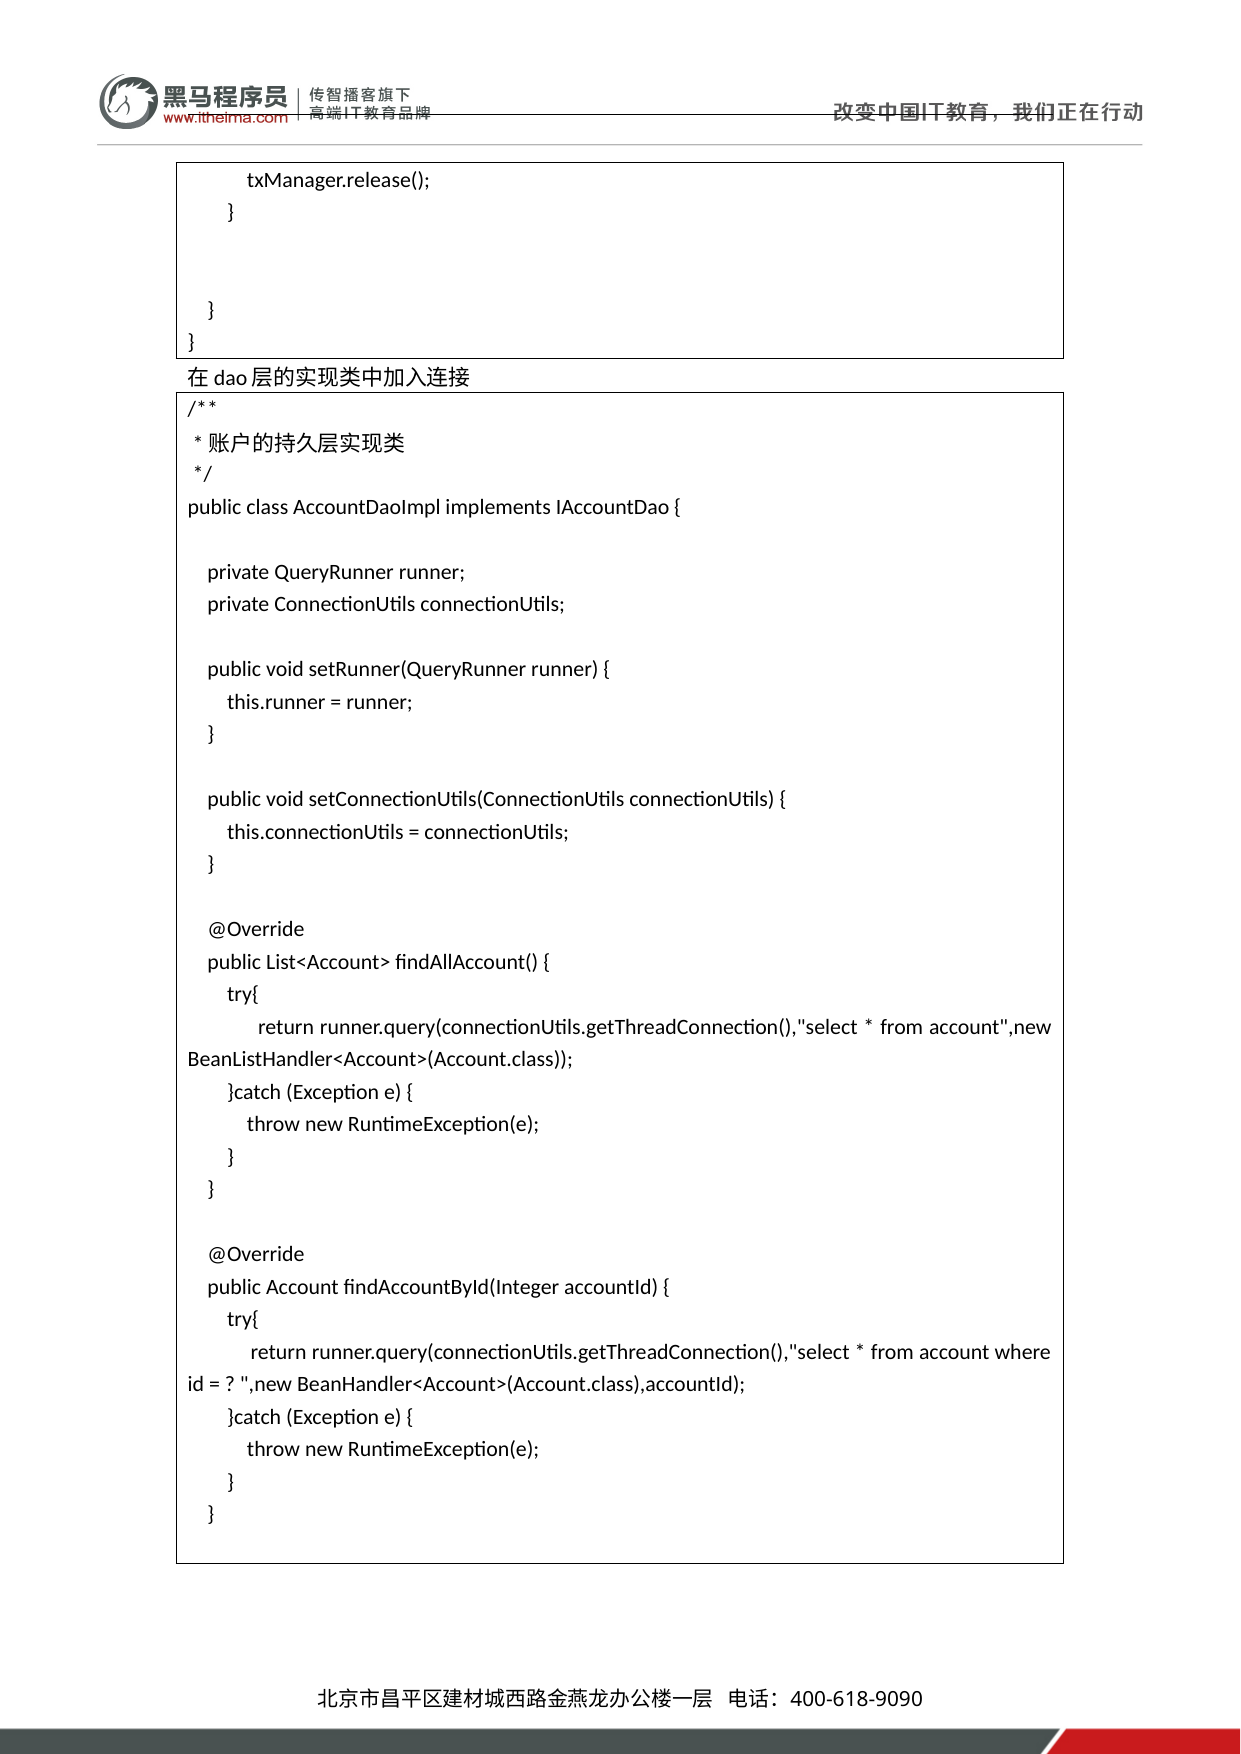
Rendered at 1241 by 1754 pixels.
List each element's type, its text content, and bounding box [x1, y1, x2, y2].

picture [0, 3, 1241, 153]
picture [0, 1669, 1241, 1754]
text 在dao层的实现类中加入连接 [187, 359, 1053, 392]
